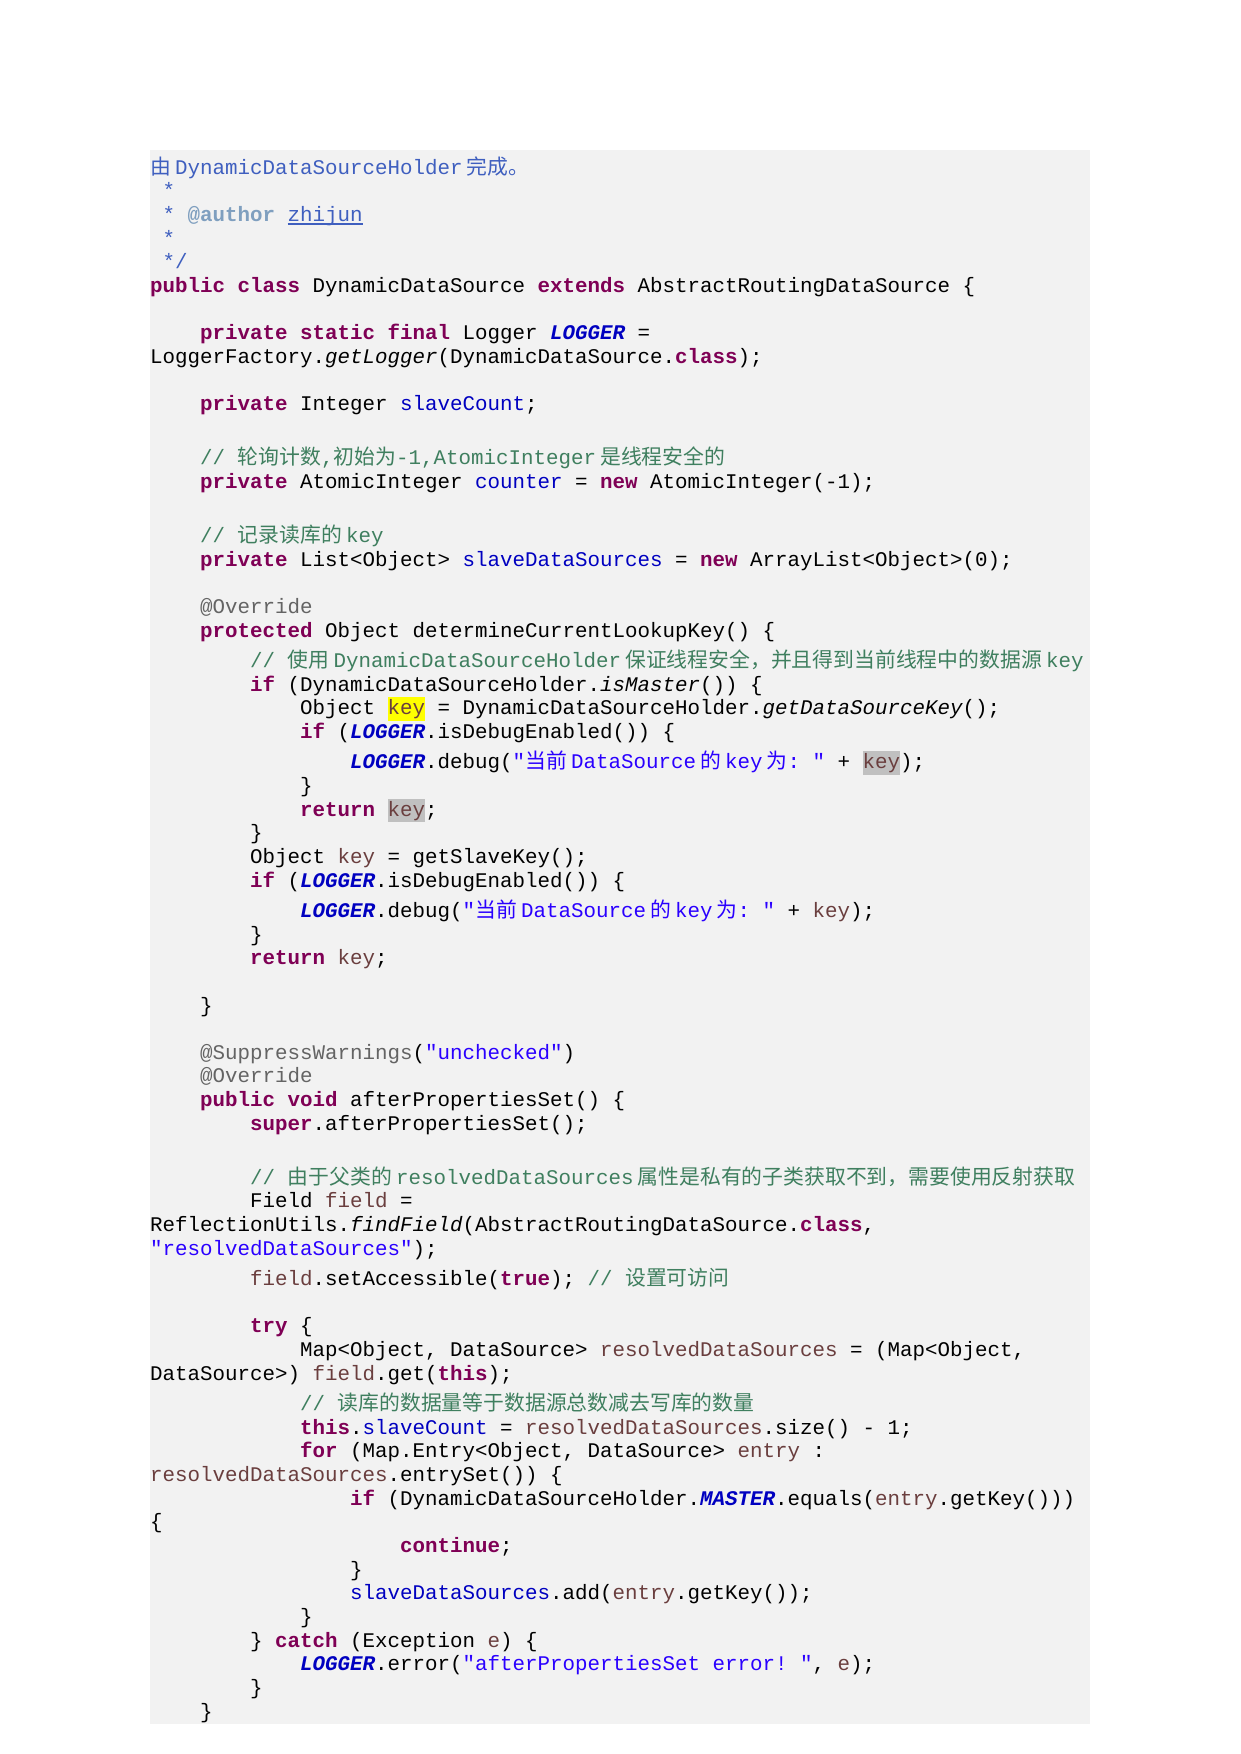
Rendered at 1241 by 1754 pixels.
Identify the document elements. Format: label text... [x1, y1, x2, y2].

text @Override [150, 1066, 1090, 1089]
text this.slaveCount = resolvedDataSources.size() - 1; [150, 1417, 1090, 1441]
text } [150, 994, 1090, 1018]
text if (DynamicDataSourceHolder.MASTER.equals(entry.getKey())) { [150, 1488, 1090, 1535]
text if (LOGGER.isDebugEnabled()) { [150, 869, 1090, 893]
text private static final Logger LOGGER = LoggerFactory.getLogger(DynamicDataSource.class); [150, 322, 1090, 369]
text // 读库的数据量等于数据源总数减去写库的数量 [150, 1386, 1090, 1417]
text } [150, 822, 1090, 846]
text */ [150, 251, 1090, 275]
text Object key = DynamicDataSourceHolder.getDataSourceKey(); [150, 697, 388, 721]
text @Override [150, 596, 1090, 619]
text // 轮询计数,初始为-1,AtomicInteger是线程安全的 [150, 441, 1090, 471]
text return key; [425, 799, 1090, 822]
text Field field = ReflectionUtils.findField(AbstractRoutingDataSource.class, "resolvedDataSources"); [150, 1191, 1090, 1261]
text for (Map.Entry<Object, DataSource> entry : resolvedDataSources.entrySet()) { [150, 1441, 1090, 1488]
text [150, 150, 1090, 180]
text slaveDataSources.add(entry.getKey()); [150, 1582, 1090, 1606]
text } [150, 924, 1090, 947]
text } [150, 775, 1090, 799]
text } [150, 1606, 1090, 1630]
text } [150, 1677, 1090, 1701]
text return key; [150, 799, 388, 822]
text @SuppressWarnings("unchecked") [150, 1042, 1090, 1066]
text // 使用DynamicDataSourceHolder保证线程安全，并且得到当前线程中的数据源key [150, 643, 1090, 674]
text protected Object determineCurrentLookupKey() { [150, 619, 1090, 643]
text private Integer slaveCount; [150, 393, 1090, 417]
text * [150, 180, 1090, 204]
text field.setAccessible(true); // 设置可访问 [150, 1261, 1090, 1292]
text try { [150, 1316, 1090, 1339]
text if (DynamicDataSourceHolder.isMaster()) { [150, 674, 1090, 697]
text super.afterPropertiesSet(); [150, 1113, 1090, 1136]
text private AtomicInteger counter = new AtomicInteger(-1); [150, 471, 1090, 494]
text if (LOGGER.isDebugEnabled()) { [150, 721, 1090, 744]
text // 由于父类的resolvedDataSources属性是私有的子类获取不到，需要使用反射获取 [150, 1160, 1090, 1191]
text // 记录读库的key [150, 518, 1090, 549]
text continue; [150, 1535, 1090, 1559]
text LOGGER.debug("当前DataSource的key为: " + key); [150, 893, 1090, 924]
text LOGGER.debug("当前DataSource的key为: " + key); [150, 744, 1090, 775]
text public class DynamicDataSource extends AbstractRoutingDataSource { [150, 275, 1090, 299]
text * [150, 228, 1090, 251]
text } [150, 1559, 1090, 1582]
text LOGGER.error("afterPropertiesSet error! ", e); [150, 1653, 1090, 1677]
text * @author zhijun [150, 204, 1090, 228]
text } catch (Exception e) { [150, 1630, 1090, 1653]
text private List<Object> slaveDataSources = new ArrayList<Object>(0); [150, 549, 1090, 572]
text return key; [150, 947, 1090, 971]
text Map<Object, DataSource> resolvedDataSources = (Map<Object, DataSource>) field.get(this); [150, 1339, 1090, 1386]
text Object key = getSlaveKey(); [150, 846, 1090, 869]
text } [150, 1701, 1090, 1724]
text Object key = DynamicDataSourceHolder.getDataSourceKey(); [425, 697, 1090, 721]
text public void afterPropertiesSet() { [150, 1089, 1090, 1113]
